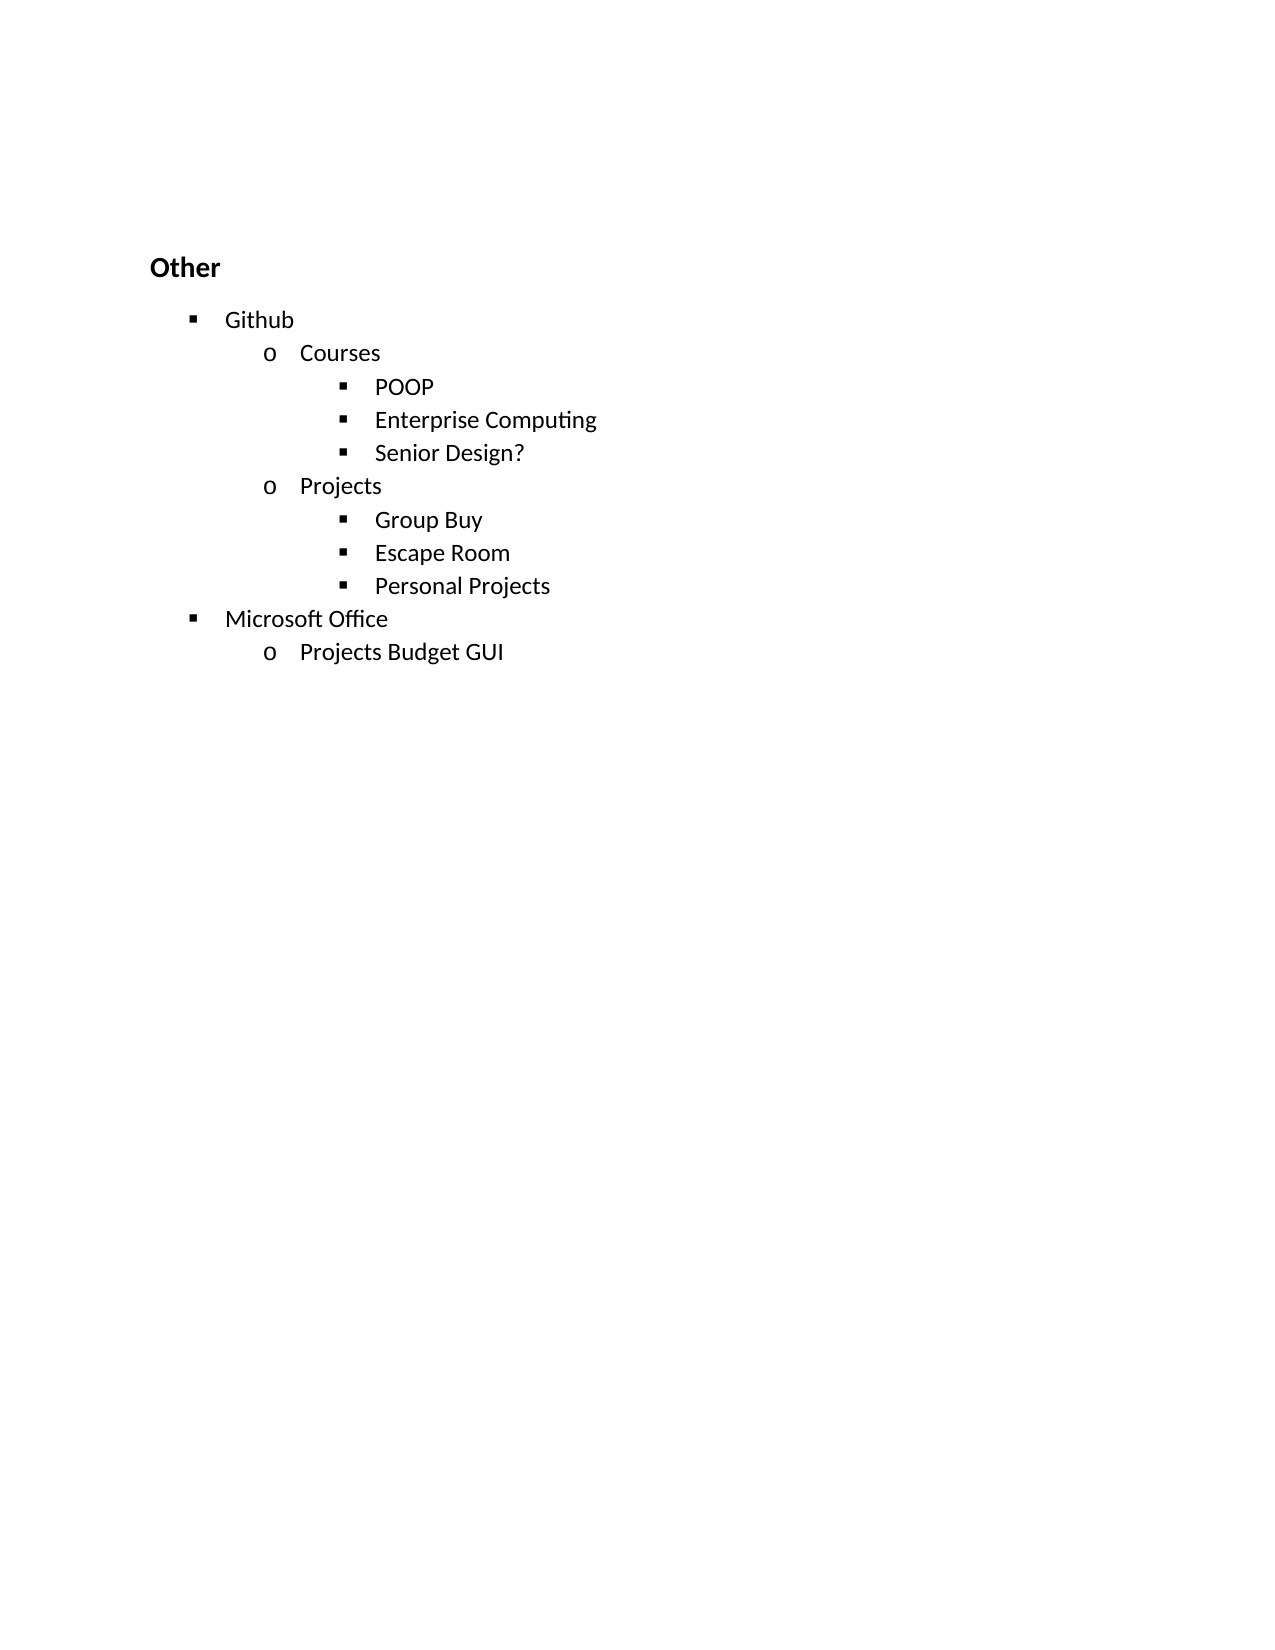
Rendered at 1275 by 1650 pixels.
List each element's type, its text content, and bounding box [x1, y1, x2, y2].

list Courses [262, 337, 1125, 369]
list Group Buy [337, 504, 1125, 535]
list POOP [337, 371, 1125, 402]
list Enterprise Computing [337, 404, 1125, 435]
list Personal Projects [337, 570, 1125, 601]
list Projects Budget GUI [262, 636, 1125, 668]
text Other [150, 249, 1125, 285]
list Escape Room [337, 537, 1125, 568]
list Github [187, 304, 1125, 335]
list Senior Design? [337, 437, 1125, 468]
list Projects [262, 470, 1125, 502]
list Microsoft Office [187, 603, 1125, 634]
